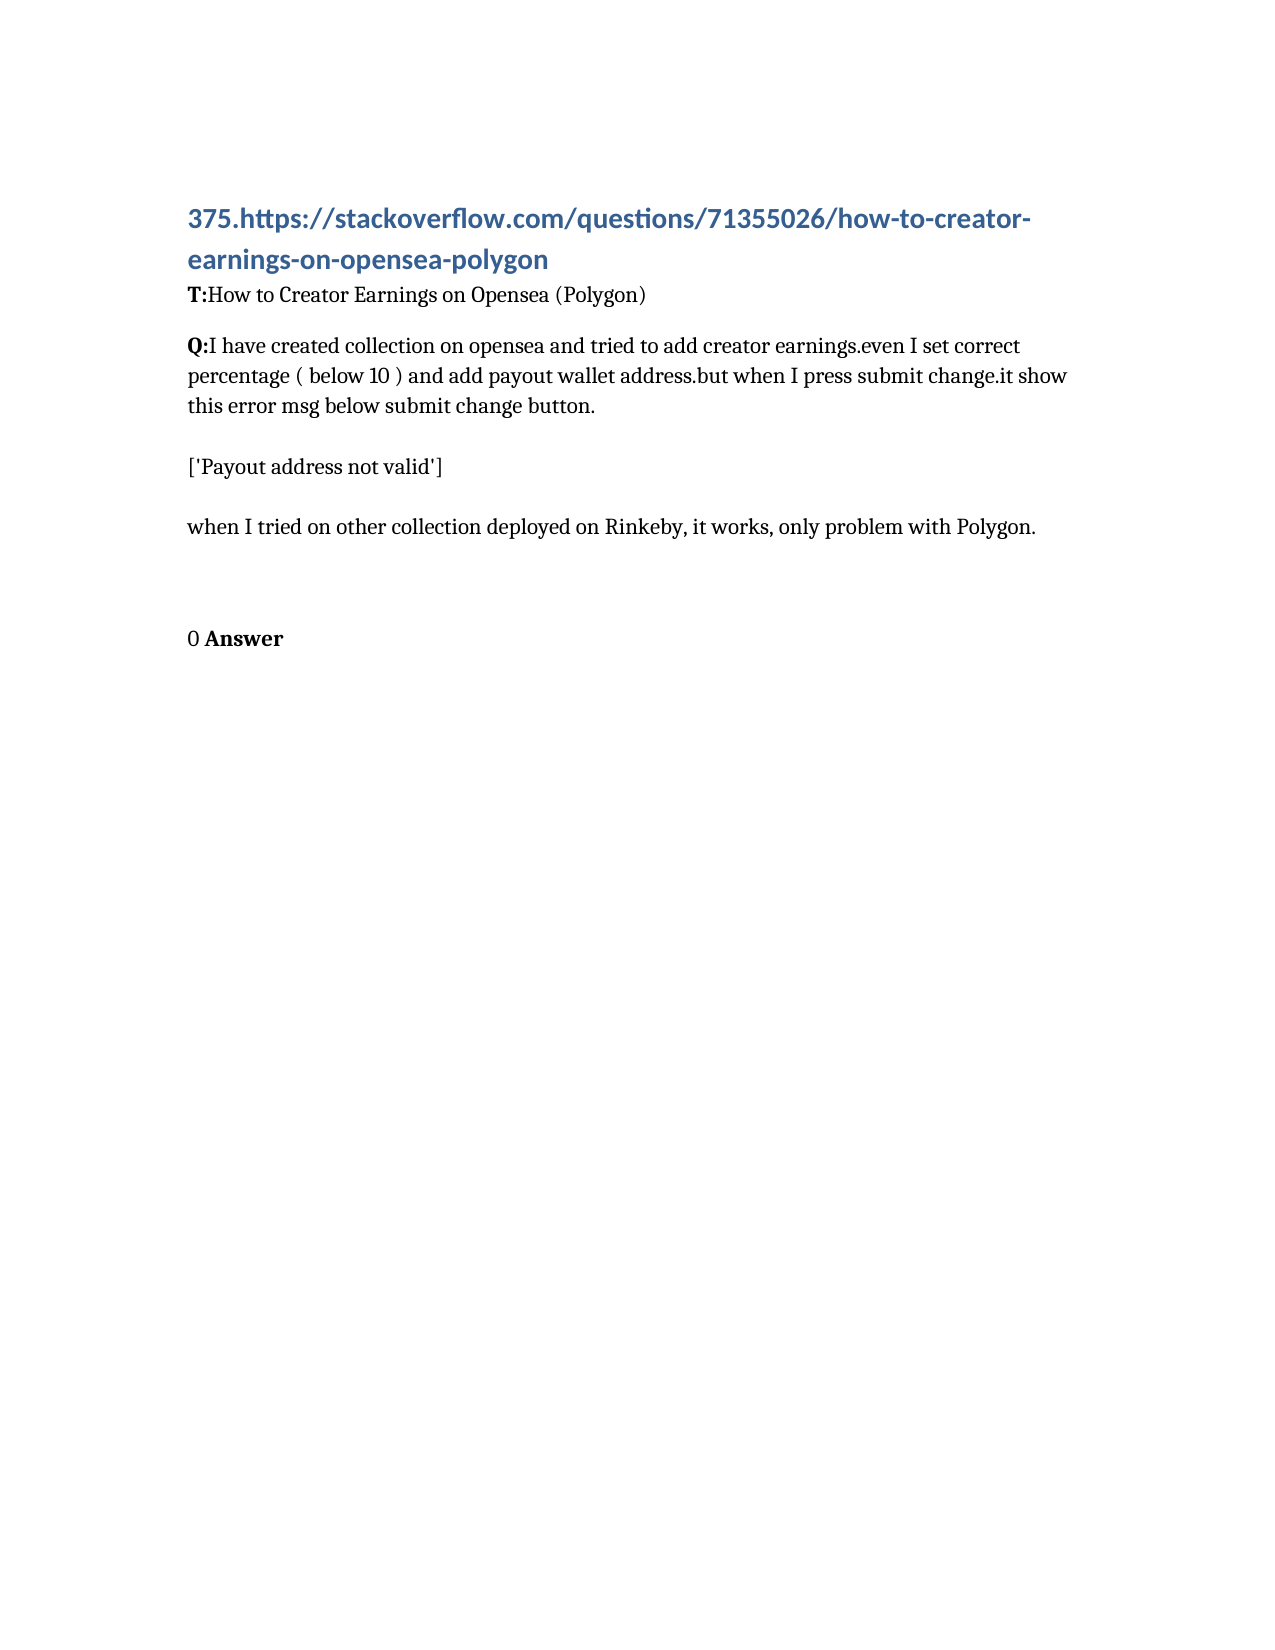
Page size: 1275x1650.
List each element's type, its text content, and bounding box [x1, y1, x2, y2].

text Q:I have created collection on opensea and tried to add creator earnings.even I set correct percentage ( below 10 ) and add payout wallet address.but when I press submit change.it show this error msg below submit change button. ['Payout address not valid'] when I tried on other collection deployed on Rinkeby, it works, only problem with Polygon. [187, 333, 1087, 601]
text T:How to Creator Earnings on Opensea (Polygon) [187, 282, 1087, 308]
text 0 Answer [187, 626, 1087, 652]
subtitle 375.https://stackoverflow.com/questions/71355026/how-to-creator-earnings-on-opensea-polygon [187, 200, 1087, 277]
